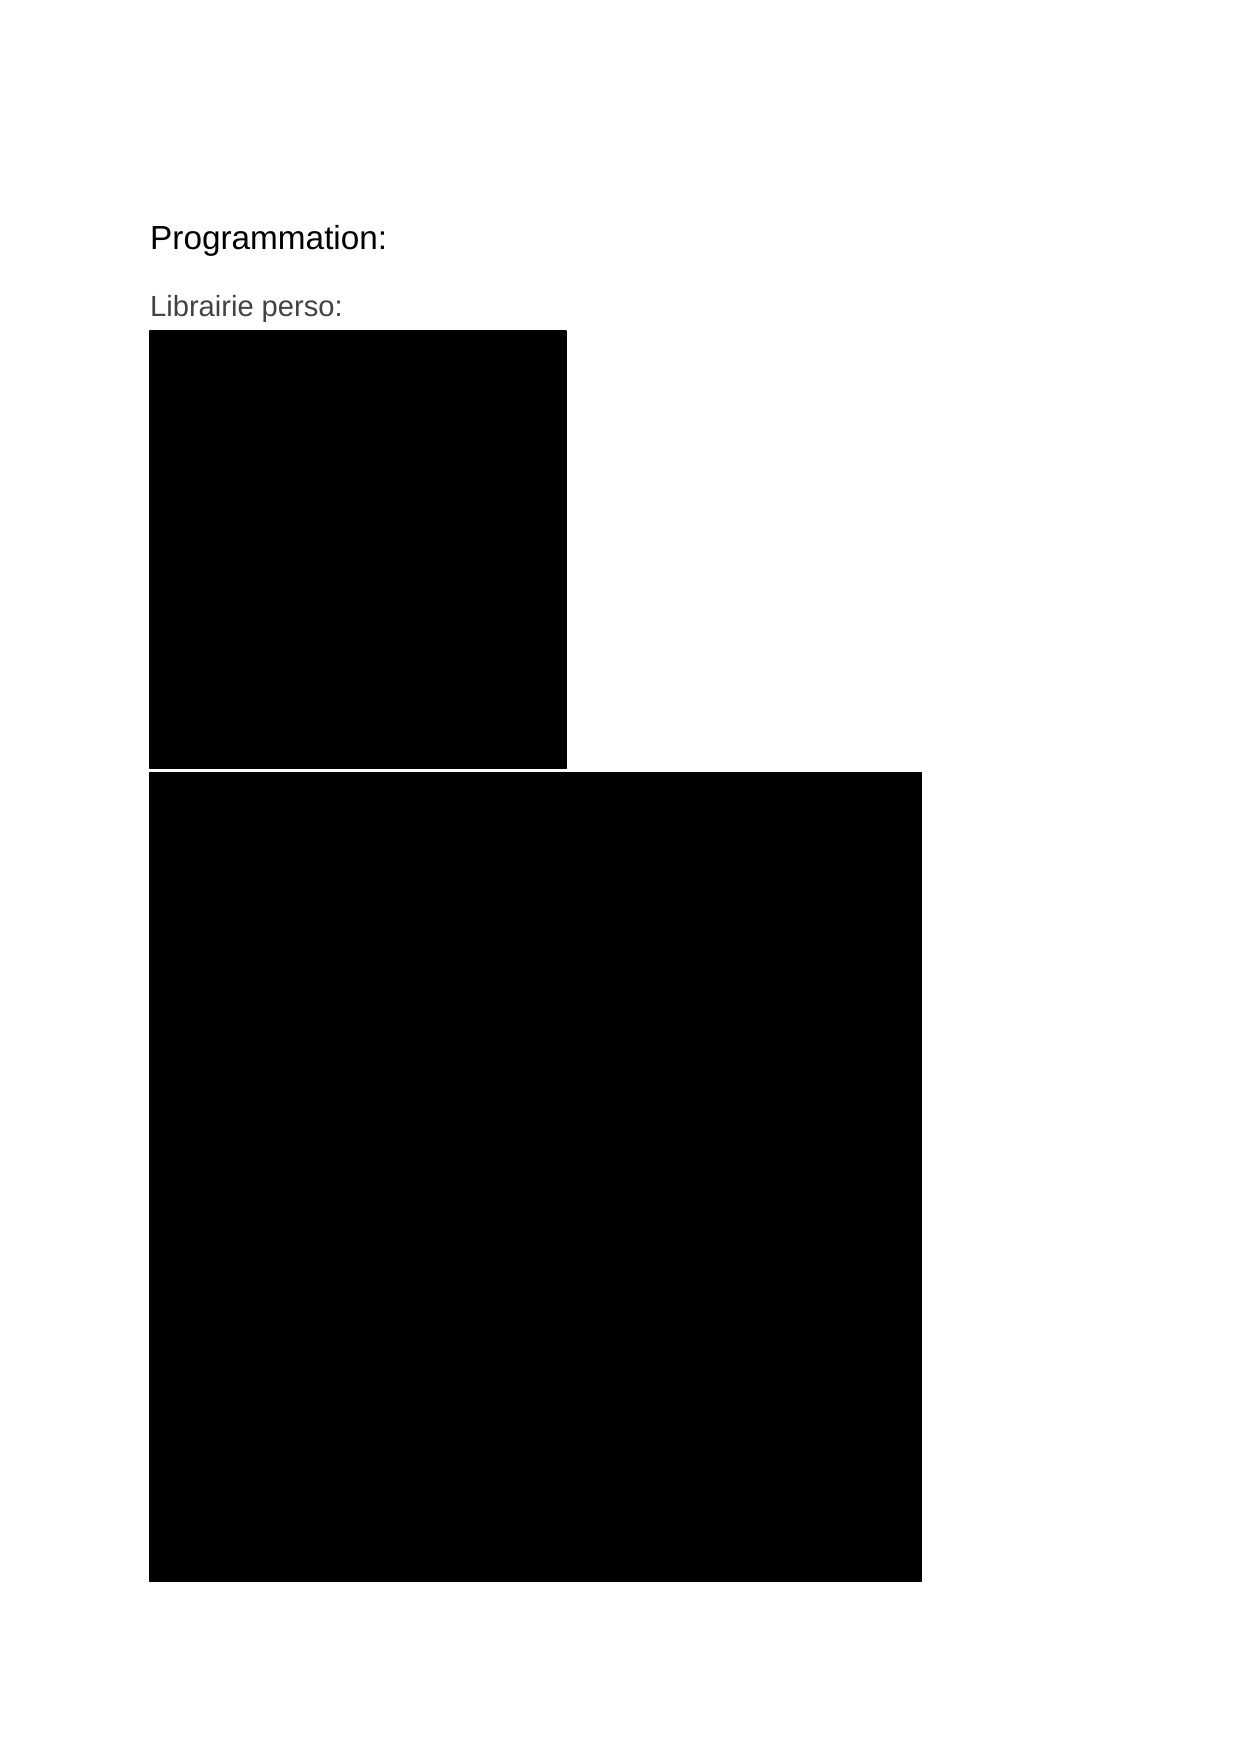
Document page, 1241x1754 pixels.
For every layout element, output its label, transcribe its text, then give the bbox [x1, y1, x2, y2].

subtitle Librairie perso: [150, 289, 1090, 323]
subtitle Programmation: [150, 218, 1090, 256]
